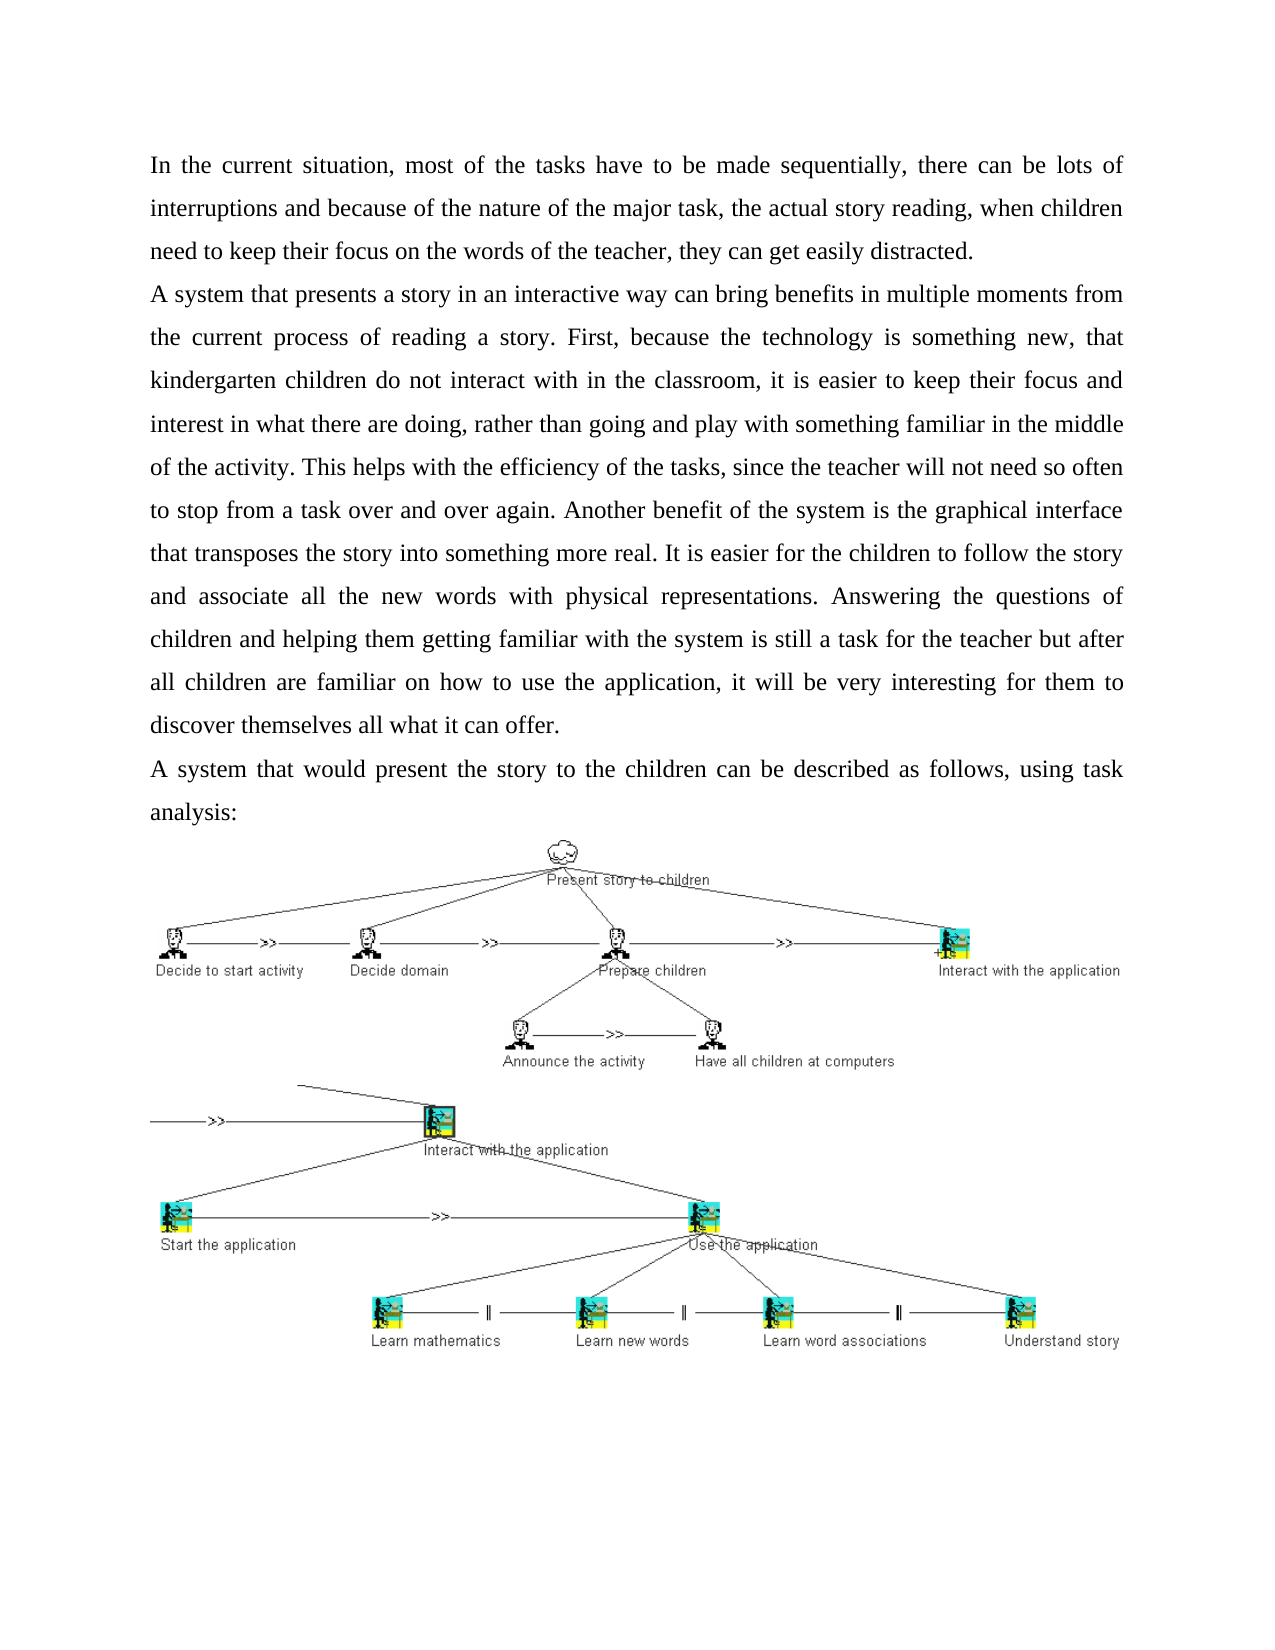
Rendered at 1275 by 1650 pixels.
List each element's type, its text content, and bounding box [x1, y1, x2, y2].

text A system that presents a story in an interactive way can bring benefits in multiple moments from the current process of reading a story. First, because the technology is something new, that kindergarten children do not interact with in the classroom, it is easier to keep their focus and interest in what there are doing, rather than going and play with something familiar in the middle of the activity. This helps with the efficiency of the tasks, since the teacher will not need so often to stop from a task over and over again. Another benefit of the system is the graphical interface that transposes the story into something more real. It is easier for the children to follow the story and associate all the new words with physical representations. Answering the questions of children and helping them getting familiar with the system is still a task for the teacher but after all children are familiar on how to use the application, it will be very interesting for them to discover themselves all what it can offer. [150, 279, 1125, 739]
text In the current situation, most of the tasks have to be made sequentially, there can be lots of interruptions and because of the nature of the major task, the actual story reading, when children need to keep their focus on the words of the teacher, they can get easily distracted. [150, 150, 1125, 265]
text A system that would present the story to the children can be described as follows, using task analysis: [150, 754, 1125, 826]
picture [150, 840, 1125, 1072]
picture [150, 1085, 1125, 1359]
